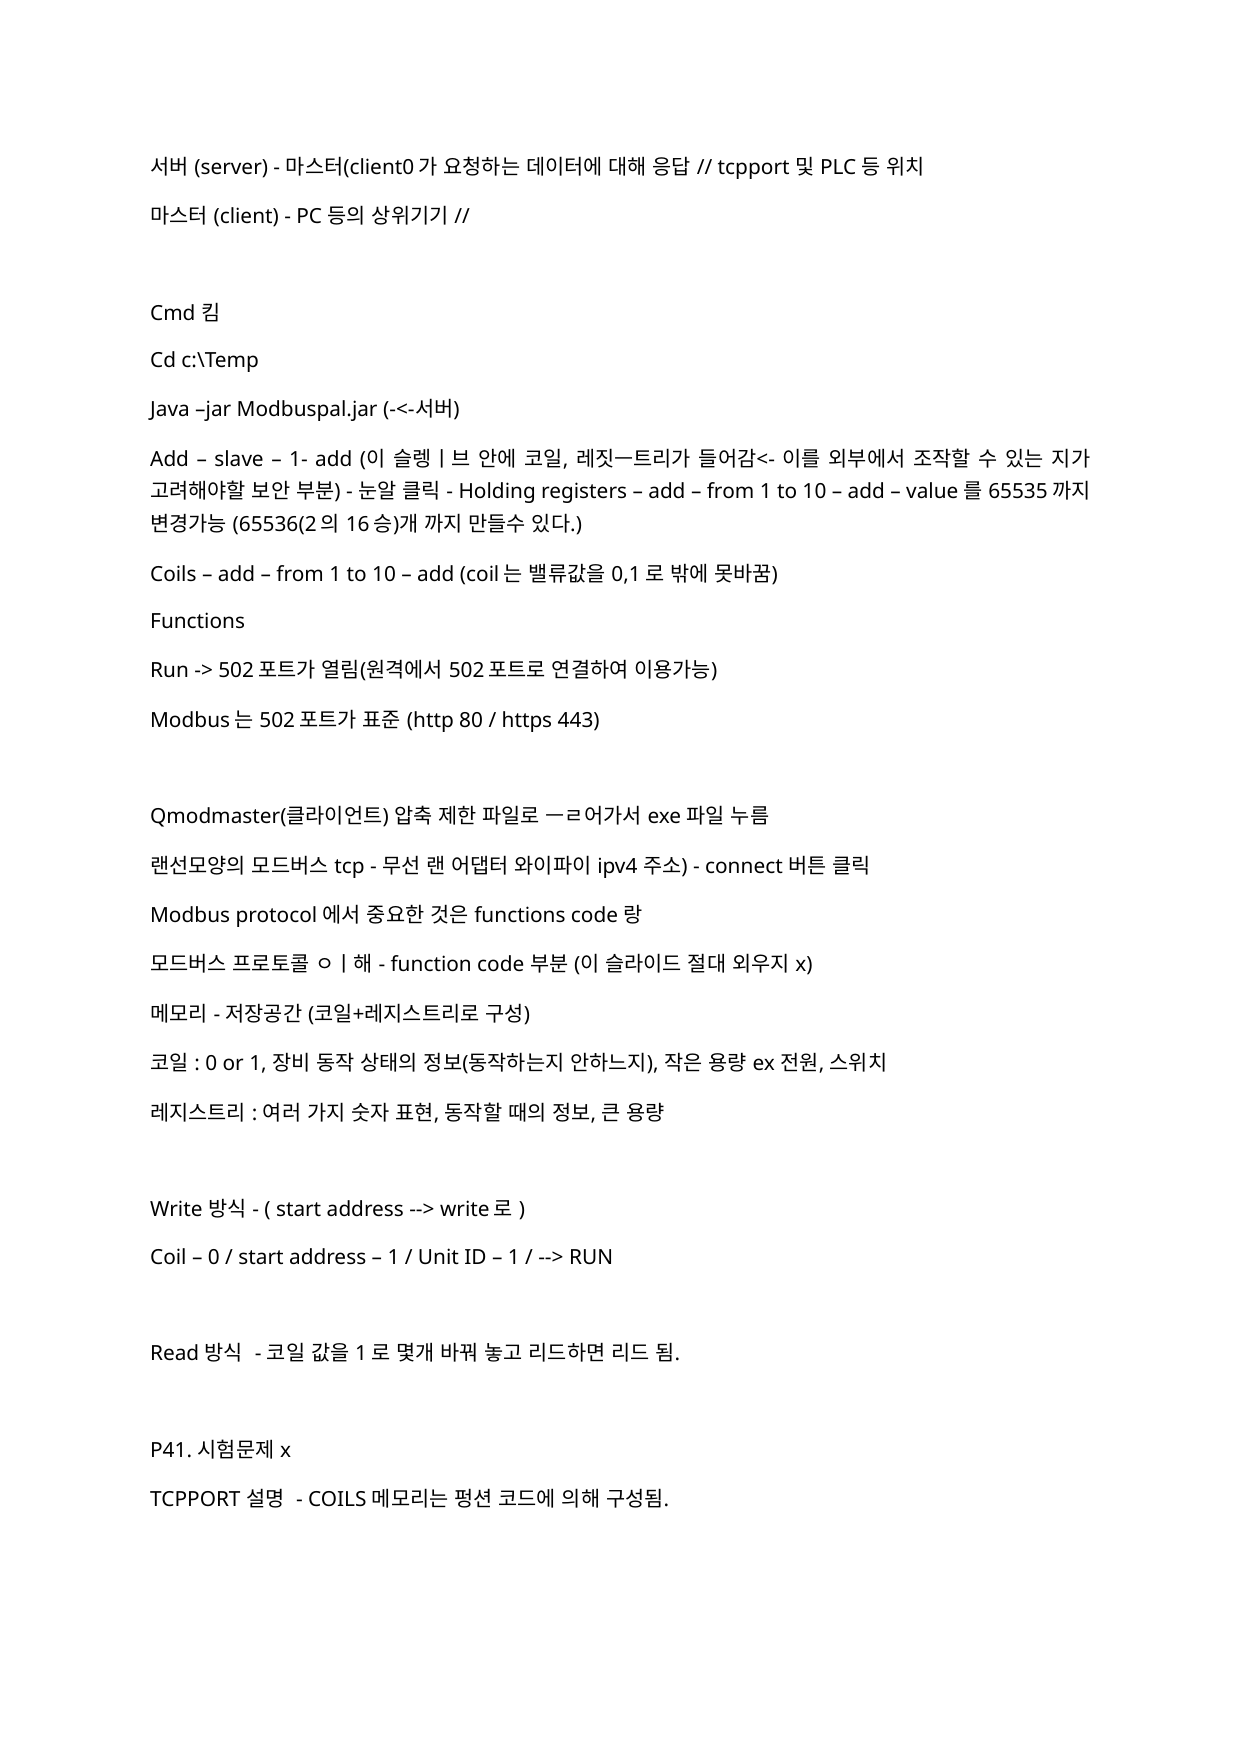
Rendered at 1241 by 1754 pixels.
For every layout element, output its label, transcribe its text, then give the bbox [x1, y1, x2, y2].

text Write 방식 - ( start address --> write로 ) [150, 1192, 1090, 1223]
text 레지스트리 : 여러 가지 숫자 표현, 동작할 때의 정보, 큰 용량 [150, 1096, 1090, 1126]
text Java –jar Modbuspal.jar (-<-서버) [150, 393, 1090, 423]
text Coils – add – from 1 to 10 – add (coil는 밸류값을 0,1로 밖에 못바꿈) [150, 557, 1090, 587]
text 랜선모양의 모드버스 tcp - 무선 랜 어댑터 와이파이 ipv4 주소) - connect 버튼 클릭 [150, 849, 1090, 879]
text Functions [150, 606, 1090, 635]
text Add – slave – 1- add (이 슬렝ㅣ브 안에 코일, 레짓ㅡ트리가 들어감<- 이를 외부에서 조작할 수 있는 지가 고려해야할 보안 부분) - 눈알 클릭 - Holding registers – add – from 1 to 10 – add – value를 65535까지 변경가능 (65536(2의 16승)개 까지 만들수 있다.) [150, 442, 1090, 538]
text TCPPORT 설명 - COILS 메모리는 펑션 코드에 의해 구성됨. [150, 1482, 1090, 1513]
text 마스터 (client) - PC 등의 상위기기 // [150, 199, 1090, 230]
text 서버 (server) - 마스터(client0가 요청하는 데이터에 대해 응답 // tcpport 및 PLC 등 위치 [150, 150, 1090, 180]
text Modbus protocol 에서 중요한 것은 functions code 랑 [150, 898, 1090, 929]
text Modbus는 502포트가 표준 (http 80 / https 443) [150, 703, 1090, 733]
text 모드버스 프로토콜 ㅇㅣ해 - function code 부분 (이 슬라이드 절대 외우지 x) [150, 948, 1090, 978]
text Cmd 킴 [150, 296, 1090, 326]
text Qmodmaster(클라이언트) 압축 제한 파일로 ㅡㄹ어가서 exe 파일 누름 [150, 799, 1090, 830]
text P41. 시험문제 x [150, 1433, 1090, 1463]
text Cd c:\Temp [150, 345, 1090, 374]
text Coil – 0 / start address – 1 / Unit ID – 1 / --> RUN [150, 1242, 1090, 1270]
text 메모리 - 저장공간 (코일+레지스트리로 구성) [150, 997, 1090, 1027]
text Run -> 502포트가 열림(원격에서 502포트로 연결하여 이용가능) [150, 653, 1090, 684]
text Read 방식 - 코일 값을 1로 몇개 바꿔 놓고 리드하면 리드 됨. [150, 1336, 1090, 1367]
text 코일 : 0 or 1, 장비 동작 상태의 정보(동작하는지 안하느지), 작은 용량 ex 전원, 스위치 [150, 1046, 1090, 1077]
